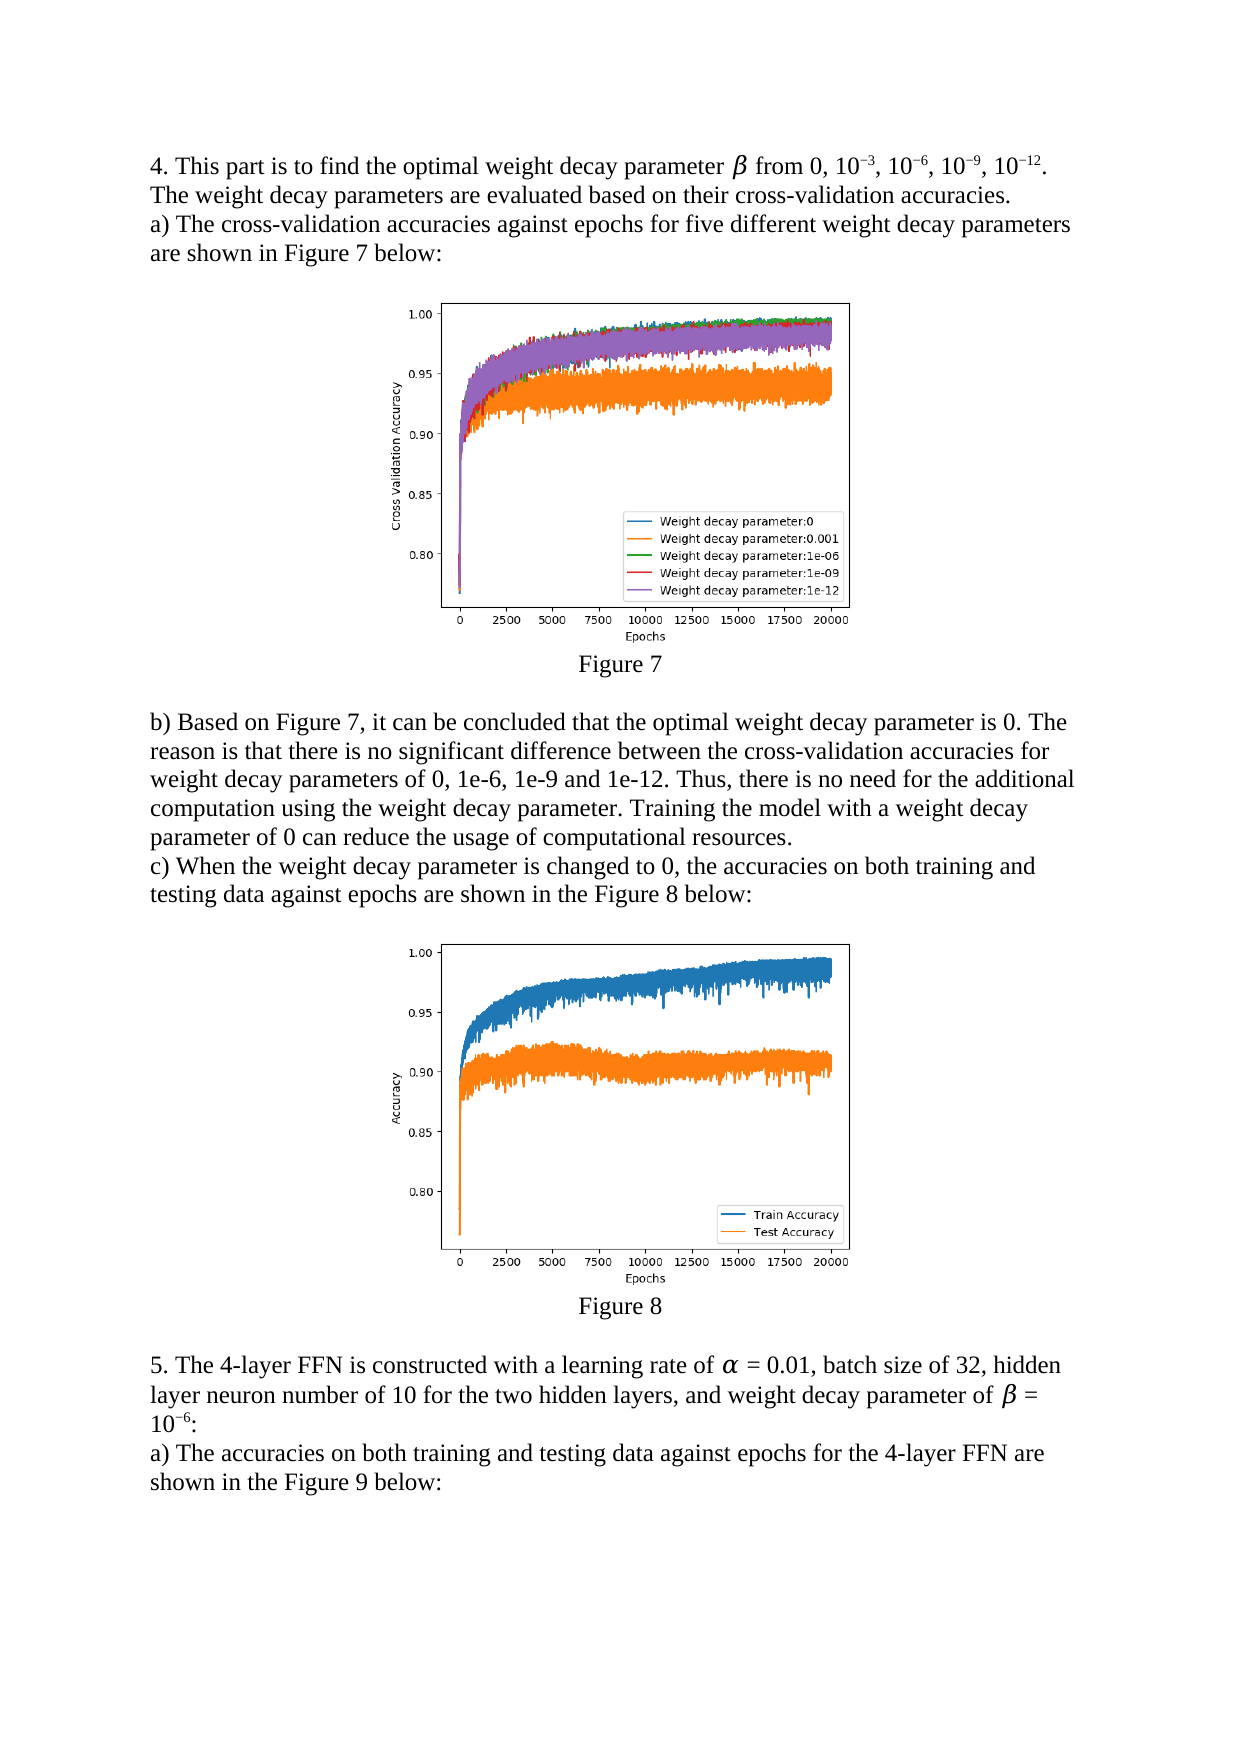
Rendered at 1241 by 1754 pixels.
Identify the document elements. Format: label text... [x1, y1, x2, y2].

text Figure 8 [150, 1291, 1090, 1320]
text c) When the weight decay parameter is changed to 0, the accuracies on both training and testing data against epochs are shown in the Figure 8 below: [150, 851, 1090, 908]
picture [383, 295, 857, 650]
text Figure 7 [150, 649, 1090, 678]
text b) Based on Figure 7, it can be concluded that the optimal weight decay parameter is 0. The reason is that there is no significant difference between the cross-validation accuracies for weight decay parameters of 0, 1e-6, 1e-9 and 1e-12. Thus, there is no need for the additional computation using the weight decay parameter. Training the model with a weight decay parameter of 0 can reduce the usage of computational resources. [150, 707, 1090, 851]
text 5. The 4-layer FFN is constructed with a learning rate of 𝛼 = 0.01, batch size of 32, hidden layer neuron number of 10 for the two hidden layers, and weight decay parameter of 𝛽 = 10−6: [150, 1349, 1090, 1438]
text a) The cross-validation accuracies against epochs for five different weight decay parameters are shown in Figure 7 below: [150, 209, 1090, 266]
text a) The accuracies on both training and testing data against epochs for the 4-layer FFN are shown in the Figure 9 below: [150, 1438, 1090, 1496]
picture [383, 937, 857, 1292]
